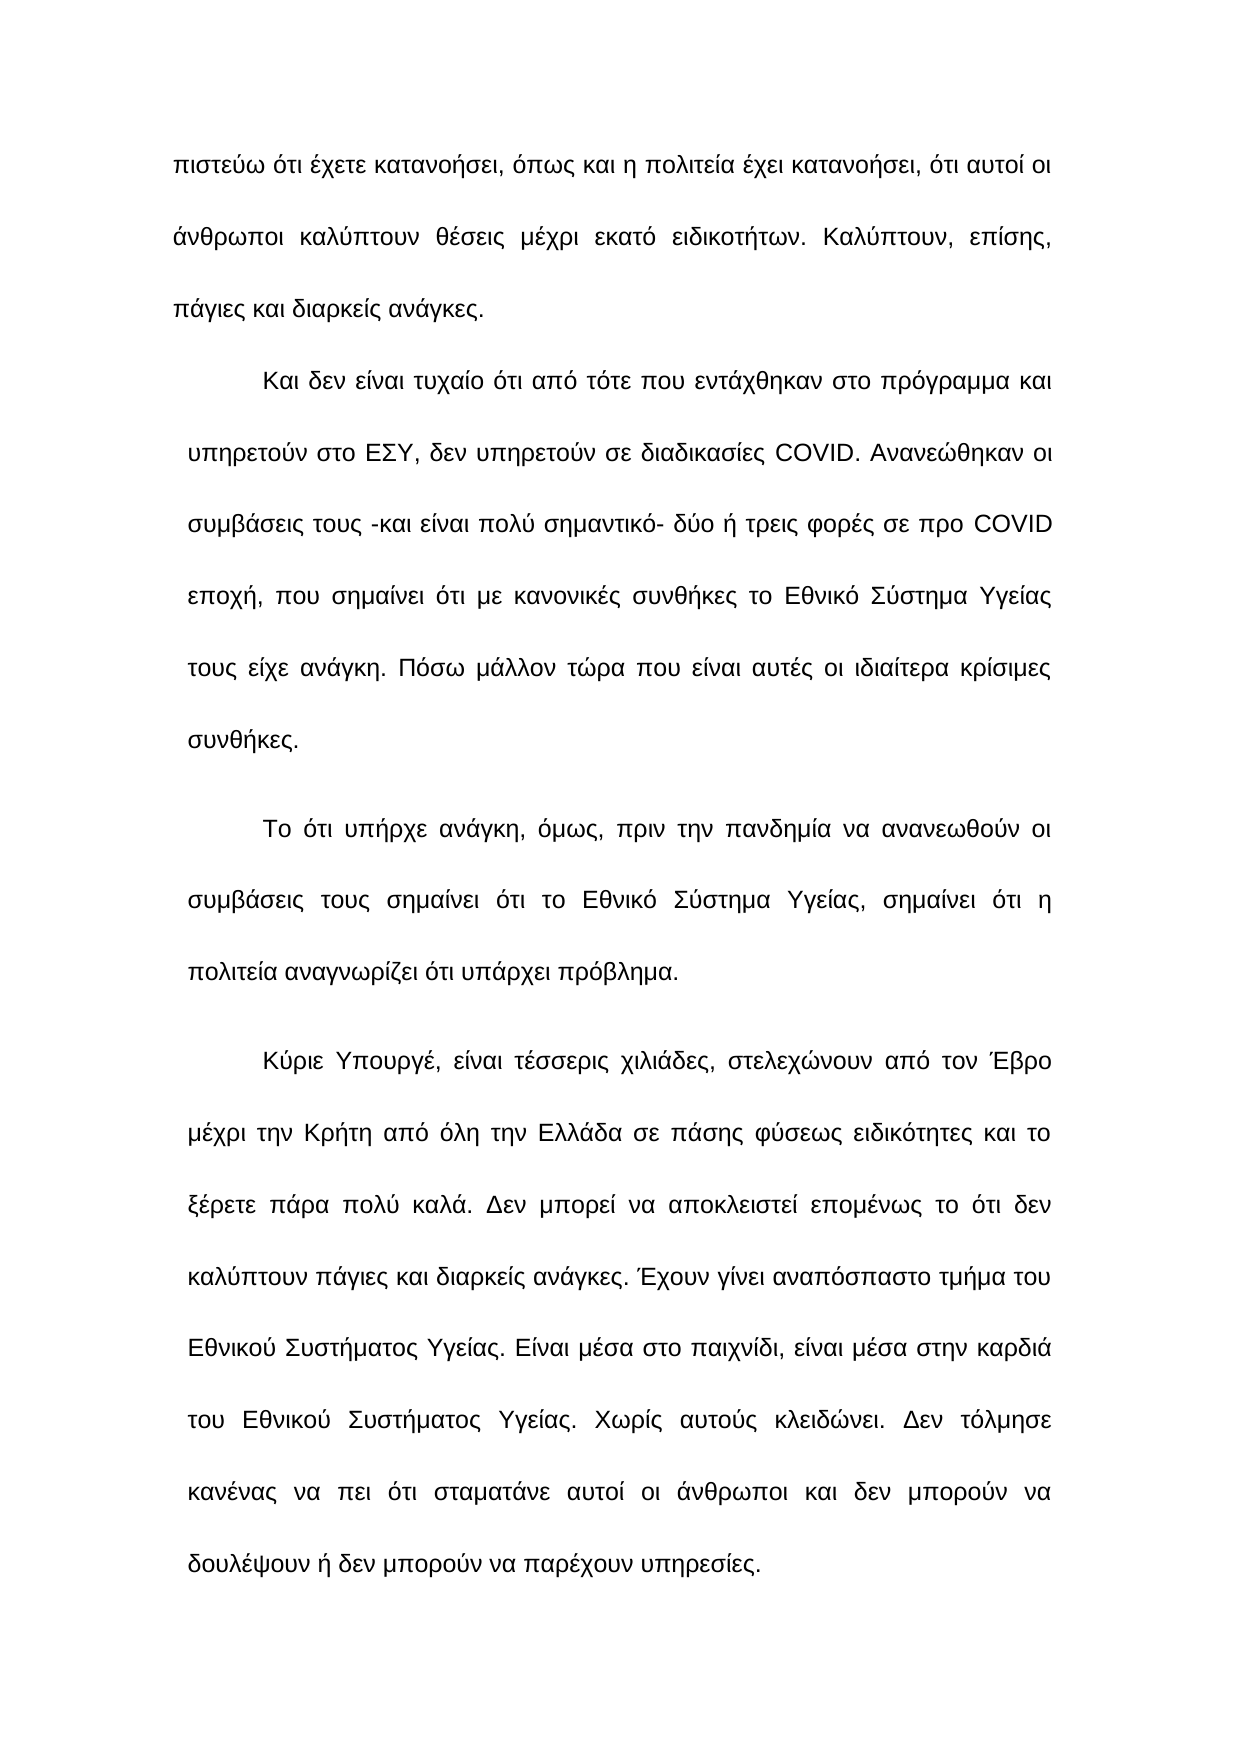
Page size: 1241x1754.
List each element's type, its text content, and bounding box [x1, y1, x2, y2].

text Κύριε Υπουργέ, είναι τέσσερις χιλιάδες, στελεχώνουν από τον Έβρο μέχρι την Κρήτη από όλη την Ελλάδα σε πάσης φύσεως ειδικότητες και το ξέρετε πάρα πολύ καλά. Δεν μπορεί να αποκλειστεί επομένως το ότι δεν καλύπτουν πάγιες και διαρκείς ανάγκες. Έχουν γίνει αναπόσπαστο τμήμα του Εθνικού Συστήματος Υγείας. Είναι μέσα στο παιχνίδι, είναι μέσα στην καρδιά του Εθνικού Συστήματος Υγείας. Χωρίς αυτούς κλειδώνει. Δεν τόλμησε κανένας να πει ότι σταματάνε αυτοί οι άνθρωποι και δεν μπορούν να δουλέψουν ή δεν μπορούν να παρέχουν υπηρεσίες. [187, 1046, 1053, 1578]
text Και δεν είναι τυχαίο ότι από τότε που εντάχθηκαν στο πρόγραμμα και υπηρετούν στο ΕΣΥ, δεν υπηρετούν σε διαδικασίες COVID. Ανανεώθηκαν οι συμβάσεις τους -και είναι πολύ σημαντικό- δύο ή τρεις φορές σε προ COVID εποχή, που σημαίνει ότι με κανονικές συνθήκες το Εθνικό Σύστημα Υγείας τους είχε ανάγκη. Πόσω μάλλον τώρα που είναι αυτές οι ιδιαίτερα κρίσιμες συνθήκες. [187, 366, 1053, 754]
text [173, 150, 1053, 322]
text Το ότι υπήρχε ανάγκη, όμως, πριν την πανδημία να ανανεωθούν οι συμβάσεις τους σημαίνει ότι το Εθνικό Σύστημα Υγείας, σημαίνει ότι η πολιτεία αναγνωρίζει ότι υπάρχει πρόβλημα. [187, 813, 1053, 986]
